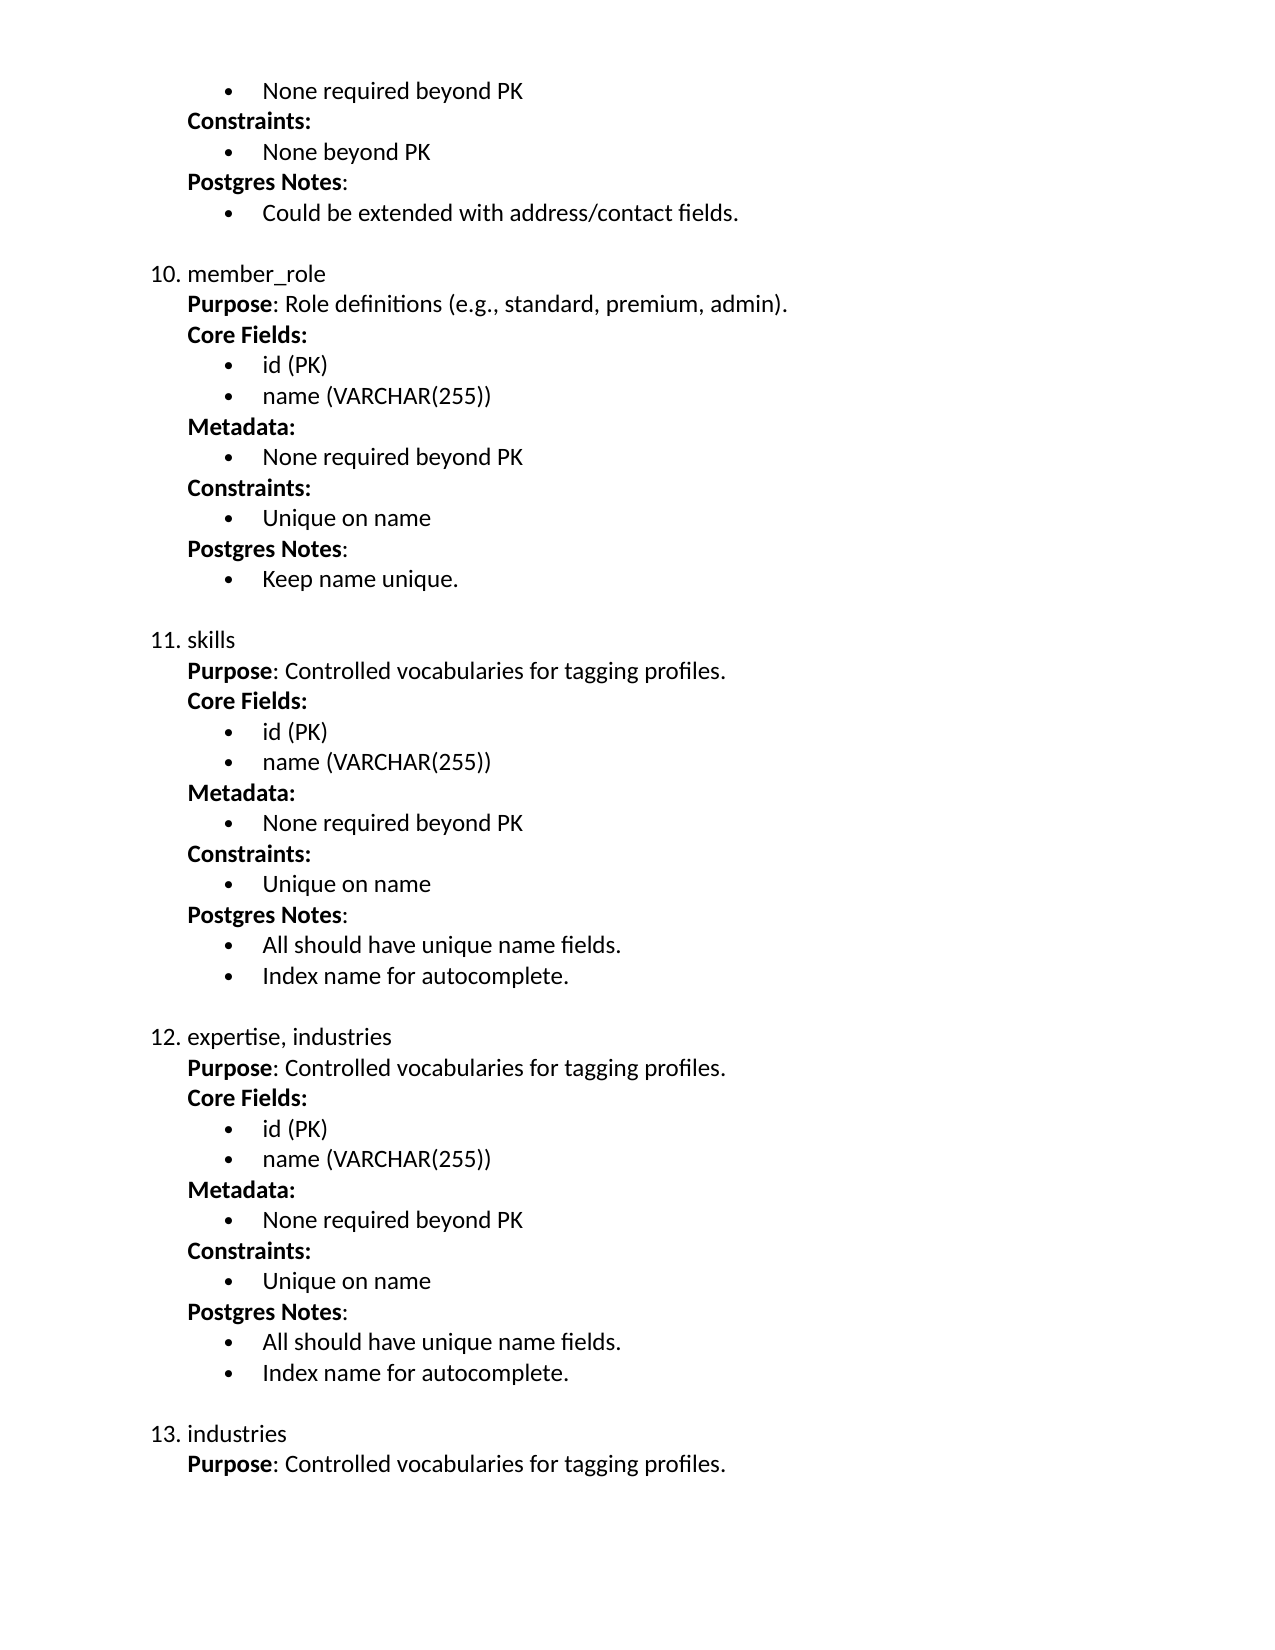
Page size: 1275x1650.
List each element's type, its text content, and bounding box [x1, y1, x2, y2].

text Metadata: [187, 1174, 1191, 1204]
list Could be extended with address/contact fields. [225, 197, 1191, 228]
text 11. skills [150, 624, 1191, 655]
list name (VARCHAR(255)) [225, 1143, 1191, 1174]
list All should have unique name fields. [225, 929, 1191, 960]
list id (PK) [225, 350, 1191, 380]
text 12. expertise, industries [150, 1021, 1191, 1052]
list name (VARCHAR(255)) [225, 380, 1191, 411]
list name (VARCHAR(255)) [225, 746, 1191, 777]
text 10. member_role [150, 258, 1191, 289]
text 13. industries [150, 1418, 1191, 1448]
list Keep name unique. [225, 563, 1191, 594]
list None required beyond PK [225, 1204, 1191, 1235]
text Postgres Notes: [187, 533, 1191, 563]
text Purpose: Controlled vocabularies for tagging profiles. [187, 655, 1191, 685]
list Index name for autocomplete. [225, 960, 1191, 991]
text Purpose: Controlled vocabularies for tagging profiles. [187, 1052, 1191, 1082]
text Constraints: [187, 838, 1191, 868]
list None beyond PK [225, 136, 1191, 167]
text Core Fields: [187, 319, 1191, 350]
list None required beyond PK [225, 807, 1191, 838]
list None required beyond PK [225, 75, 1191, 106]
text Purpose: Controlled vocabularies for tagging profiles. [187, 1448, 1191, 1479]
text Postgres Notes: [187, 1296, 1191, 1326]
text Constraints: [187, 472, 1191, 502]
text Core Fields: [187, 1082, 1191, 1113]
list id (PK) [225, 1113, 1191, 1143]
text Metadata: [187, 411, 1191, 441]
text Metadata: [187, 777, 1191, 807]
text Constraints: [187, 1235, 1191, 1265]
text Purpose: Role definitions (e.g., standard, premium, admin). [187, 289, 1191, 319]
list Unique on name [225, 868, 1191, 899]
text Postgres Notes: [187, 167, 1191, 197]
list Unique on name [225, 1265, 1191, 1296]
list None required beyond PK [225, 441, 1191, 472]
list All should have unique name fields. [225, 1326, 1191, 1357]
list Index name for autocomplete. [225, 1357, 1191, 1387]
text Constraints: [187, 106, 1191, 136]
text Postgres Notes: [187, 899, 1191, 929]
list Unique on name [225, 502, 1191, 533]
text Core Fields: [187, 685, 1191, 716]
list id (PK) [225, 716, 1191, 746]
